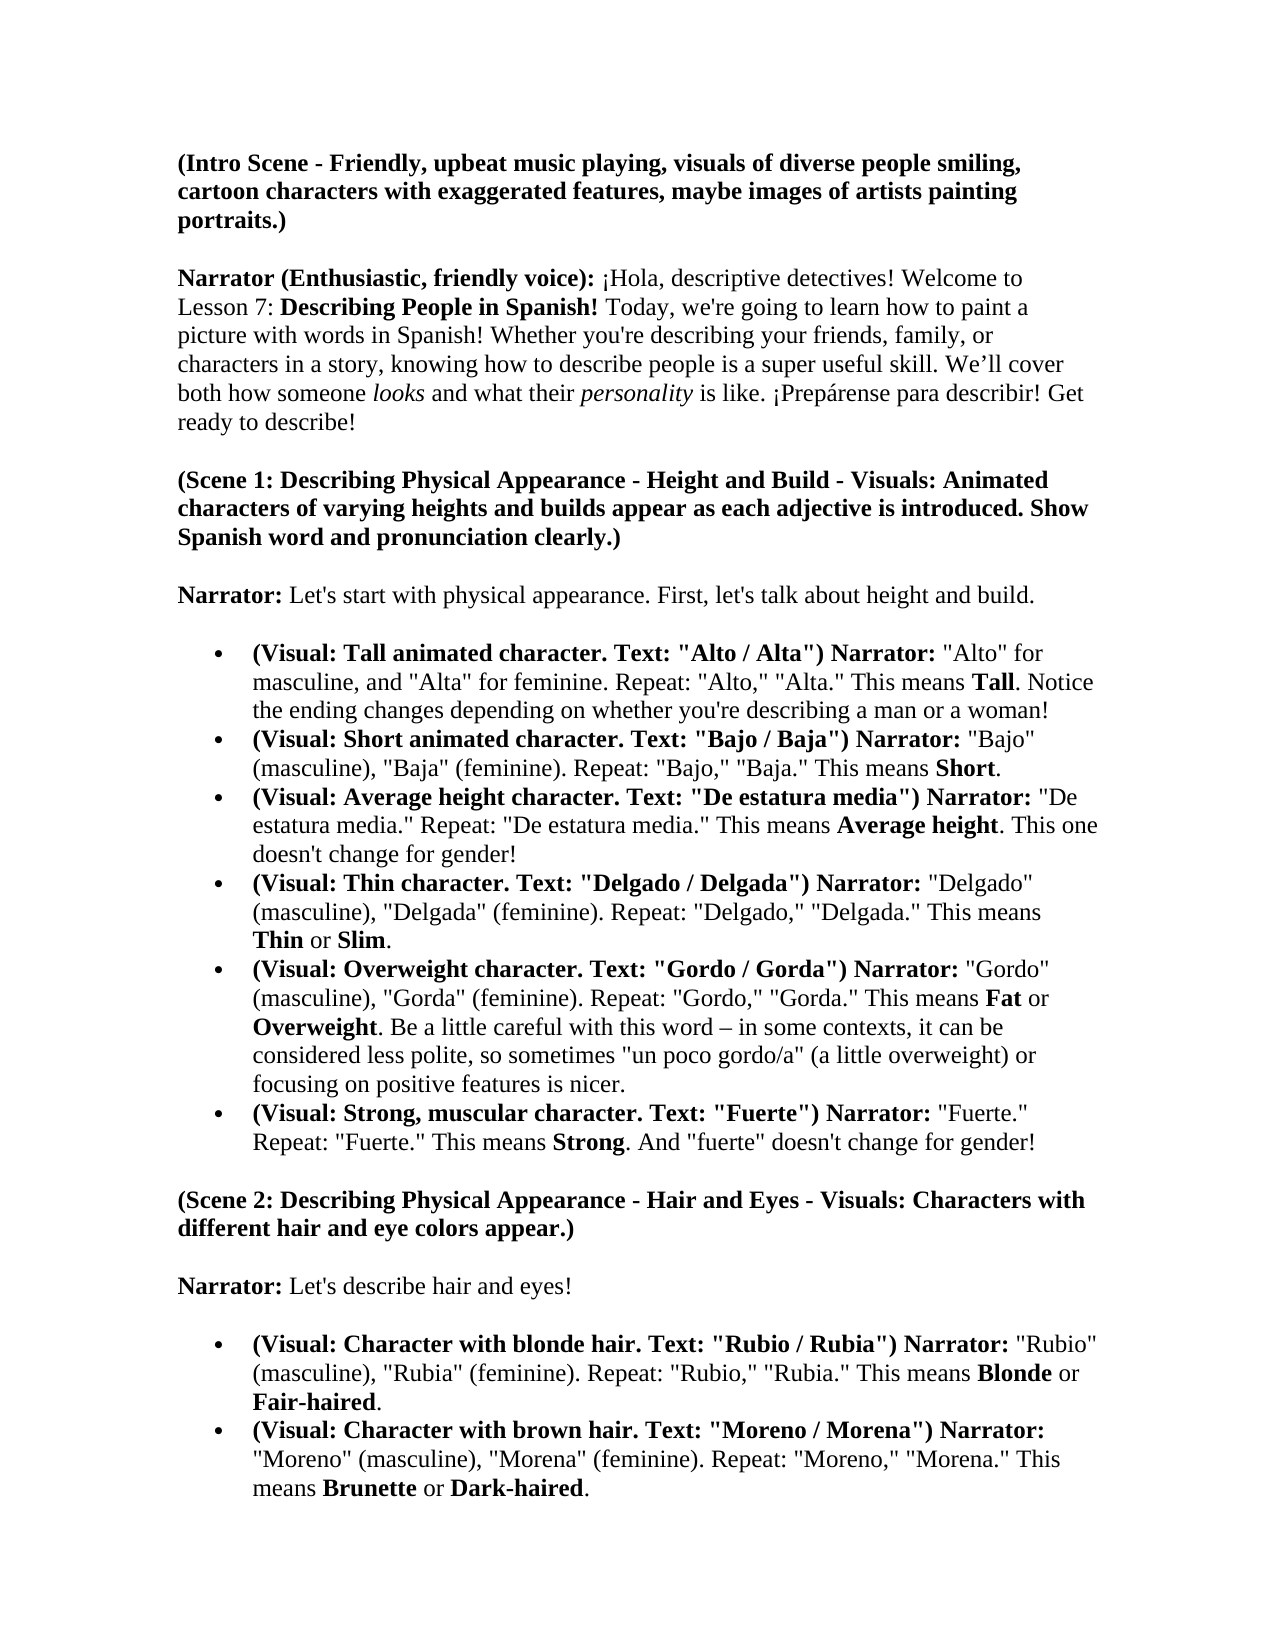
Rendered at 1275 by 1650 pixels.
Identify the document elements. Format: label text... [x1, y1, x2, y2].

list (Visual: Strong, muscular character. Text: "Fuerte") Narrator: "Fuerte." Repeat: "Fuerte." This means Strong. And "fuerte" doesn't change for gender! [215, 1244, 1098, 1301]
list (Visual: Average height character. Text: "De estatura media") Narrator: "De estatura media." Repeat: "De estatura media." This means Average height. This one doesn't change for gender! [215, 840, 1098, 926]
text Narrator (Enthusiastic, friendly voice): ¡Hola, descriptive detectives! Welcome to Lesson 7: Describing People in Spanish! Today, we're going to learn how to paint a picture with words in Spanish! Whether you're describing your friends, family, or characters in a story, knowing how to describe people is a super useful skill. We’ll cover both how someone looks and what their personality is like. ¡Prepárense para describir! Get ready to describe! [177, 263, 1098, 436]
list (Visual: Short animated character. Text: "Bajo / Baja") Narrator: "Bajo" (masculine), "Baja" (feminine). Repeat: "Bajo," "Baja." This means Short. [215, 753, 1098, 811]
text Narrator: Let's describe hair and eyes! [177, 1417, 1098, 1446]
text (Scene 2: Describing Physical Appearance - Hair and Eyes - Visuals: Characters with different hair and eye colors appear.) [177, 1331, 1098, 1388]
list (Visual: Overweight character. Text: "Gordo / Gorda") Narrator: "Gordo" (masculine), "Gorda" (feminine). Repeat: "Gordo," "Gorda." This means Fat or Overweight. Be a little careful with this word – in some contexts, it can be considered less polite, so sometimes "un poco gordo/a" (a little overweight) or focusing on positive features is nicer. [215, 1071, 1098, 1215]
text (Intro Scene - Friendly, upbeat music playing, visuals of diverse people smiling, cartoon characters with exaggerated features, maybe images of artists painting portraits.) [177, 148, 1098, 234]
list (Visual: Tall animated character. Text: "Alto / Alta") Narrator: "Alto" for masculine, and "Alta" for feminine. Repeat: "Alto," "Alta." This means Tall. Notice the ending changes depending on whether you're describing a man or a woman! [215, 638, 1098, 724]
text Narrator: Let's start with physical appearance. First, let's talk about height and build. [177, 580, 1098, 609]
list (Visual: Thin character. Text: "Delgado / Delgada") Narrator: "Delgado" (masculine), "Delgada" (feminine). Repeat: "Delgado," "Delgada." This means Thin or Slim. [215, 956, 1098, 1042]
text (Scene 1: Describing Physical Appearance - Height and Build - Visuals: Animated characters of varying heights and builds appear as each adjective is introduced. Show Spanish word and pronunciation clearly.) [177, 465, 1098, 551]
